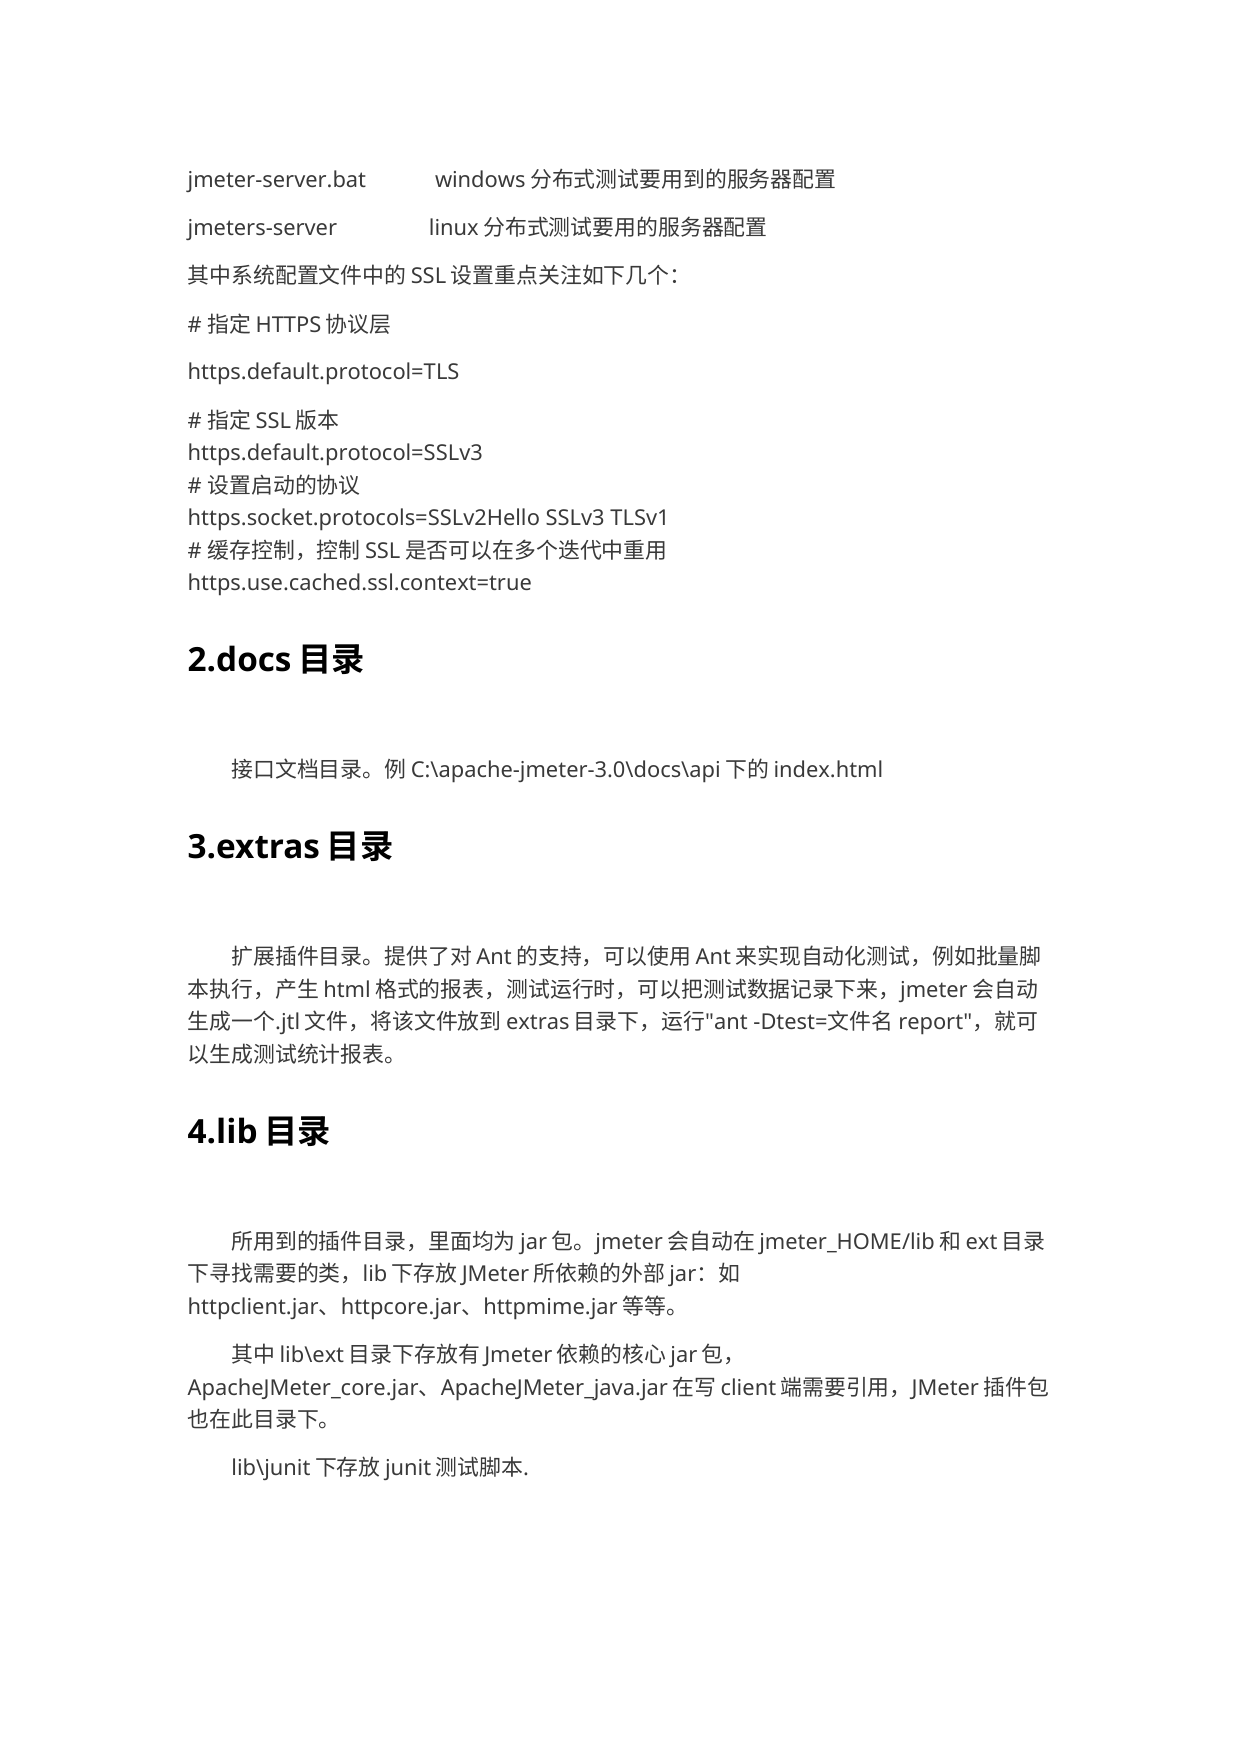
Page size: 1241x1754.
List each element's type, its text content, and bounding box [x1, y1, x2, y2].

text # 缓存控制，控制SSL是否可以在多个迭代中重用 https.use.cached.ssl.context=true [187, 533, 1053, 598]
text 其中lib\ext目录下存放有Jmeter依赖的核心jar包，ApacheJMeter_core.jar、ApacheJMeter_java.jar在写client端需要引用，JMeter插件包也在此目录下。 [187, 1337, 1053, 1434]
text 其中系统配置文件中的SSL设置重点关注如下几个： [187, 258, 1053, 291]
text 扩展插件目录。提供了对Ant的支持，可以使用Ant来实现自动化测试，例如批量脚本执行，产生html格式的报表，测试运行时，可以把测试数据记录下来，jmeter会自动生成一个.jtl文件，将该文件放到extras目录下，运行"ant -Dtest=文件名 report"，就可以生成测试统计报表。 [187, 939, 1053, 1069]
subtitle 2.docs目录 [187, 625, 1053, 690]
text jmeters-server linux分布式测试要用的服务器配置 [187, 210, 1053, 243]
text lib\junit下存放junit测试脚本. [187, 1450, 1053, 1482]
text 接口文档目录。例C:\apache-jmeter-3.0\docs\api下的index.html [187, 752, 1053, 784]
text # 指定SSL版本 https.default.protocol=SSLv3 [187, 403, 1053, 468]
text # 设置启动的协议 https.socket.protocols=SSLv2Hello SSLv3 TLSv1 [187, 468, 1053, 533]
text # 指定HTTPS协议层 [187, 306, 1053, 339]
subtitle 4.lib目录 [187, 1096, 1053, 1161]
subtitle 3.extras目录 [187, 812, 1053, 877]
text https.default.protocol=TLS [187, 354, 1053, 387]
text 所用到的插件目录，里面均为jar包。jmeter会自动在jmeter_HOME/lib和ext目录下寻找需要的类，lib下存放JMeter所依赖的外部jar：如httpclient.jar、httpcore.jar、httpmime.jar等等。 [187, 1223, 1053, 1321]
text jmeter-server.bat windows分布式测试要用到的服务器配置 [187, 162, 1053, 194]
